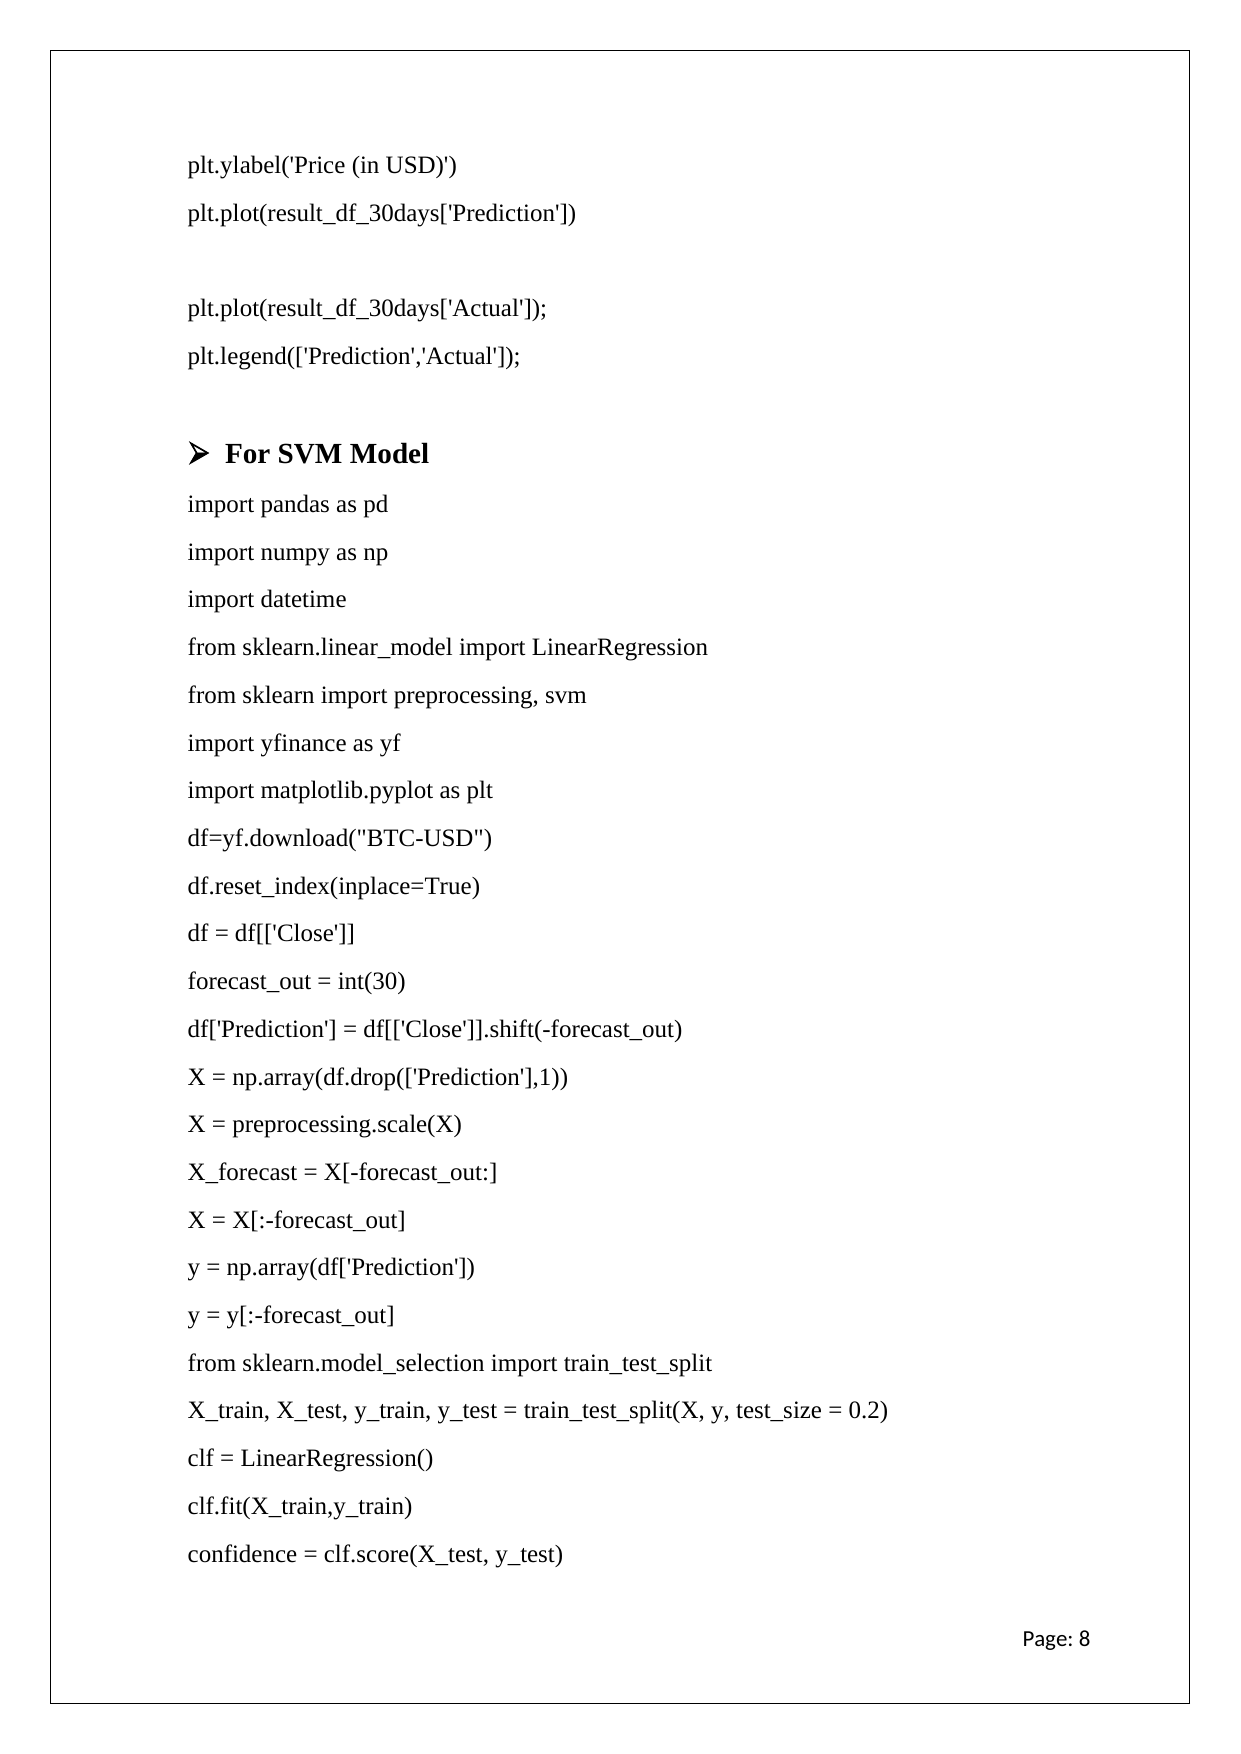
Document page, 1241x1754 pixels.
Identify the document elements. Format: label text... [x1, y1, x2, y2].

text from sklearn.model_selection import train_test_split [187, 1348, 1090, 1377]
text df['Prediction'] = df[['Close']].shift(-forecast_out) [187, 1014, 1090, 1043]
text plt.plot(result_df_30days['Prediction']) [187, 198, 1090, 226]
text from sklearn.linear_model import LinearRegression [187, 632, 1090, 661]
text import pandas as pd [187, 489, 1090, 518]
text X = X[:-forecast_out] [187, 1205, 1090, 1233]
text import matplotlib.pyplot as plt [187, 775, 1090, 804]
text X = np.array(df.drop(['Prediction'],1)) [187, 1062, 1090, 1090]
text y = np.array(df['Prediction']) [187, 1252, 1090, 1281]
text plt.ylabel('Price (in USD)') [187, 150, 1090, 179]
text clf.fit(X_train,y_train) [187, 1491, 1090, 1520]
text import datetime [187, 584, 1090, 613]
text X_train, X_test, y_train, y_test = train_test_split(X, y, test_size = 0.2) [187, 1396, 1090, 1424]
text forecast_out = int(30) [187, 966, 1090, 995]
text plt.legend(['Prediction','Actual']); [187, 341, 1090, 369]
text X_forecast = X[-forecast_out:] [187, 1157, 1090, 1186]
text y = y[:-forecast_out] [187, 1300, 1090, 1329]
text X = preprocessing.scale(X) [187, 1109, 1090, 1138]
text from sklearn import preprocessing, svm [187, 680, 1090, 709]
list For SVM Model [187, 436, 1090, 470]
text confidence = clf.score(X_test, y_test) [187, 1539, 1090, 1567]
text import numpy as np [187, 537, 1090, 566]
text import yfinance as yf [187, 728, 1090, 756]
text df = df[['Close']] [187, 918, 1090, 947]
text df=yf.download("BTC-USD") [187, 823, 1090, 852]
text plt.plot(result_df_30days['Actual']); [187, 293, 1090, 322]
text df.reset_index(inplace=True) [187, 871, 1090, 899]
text clf = LinearRegression() [187, 1443, 1090, 1472]
